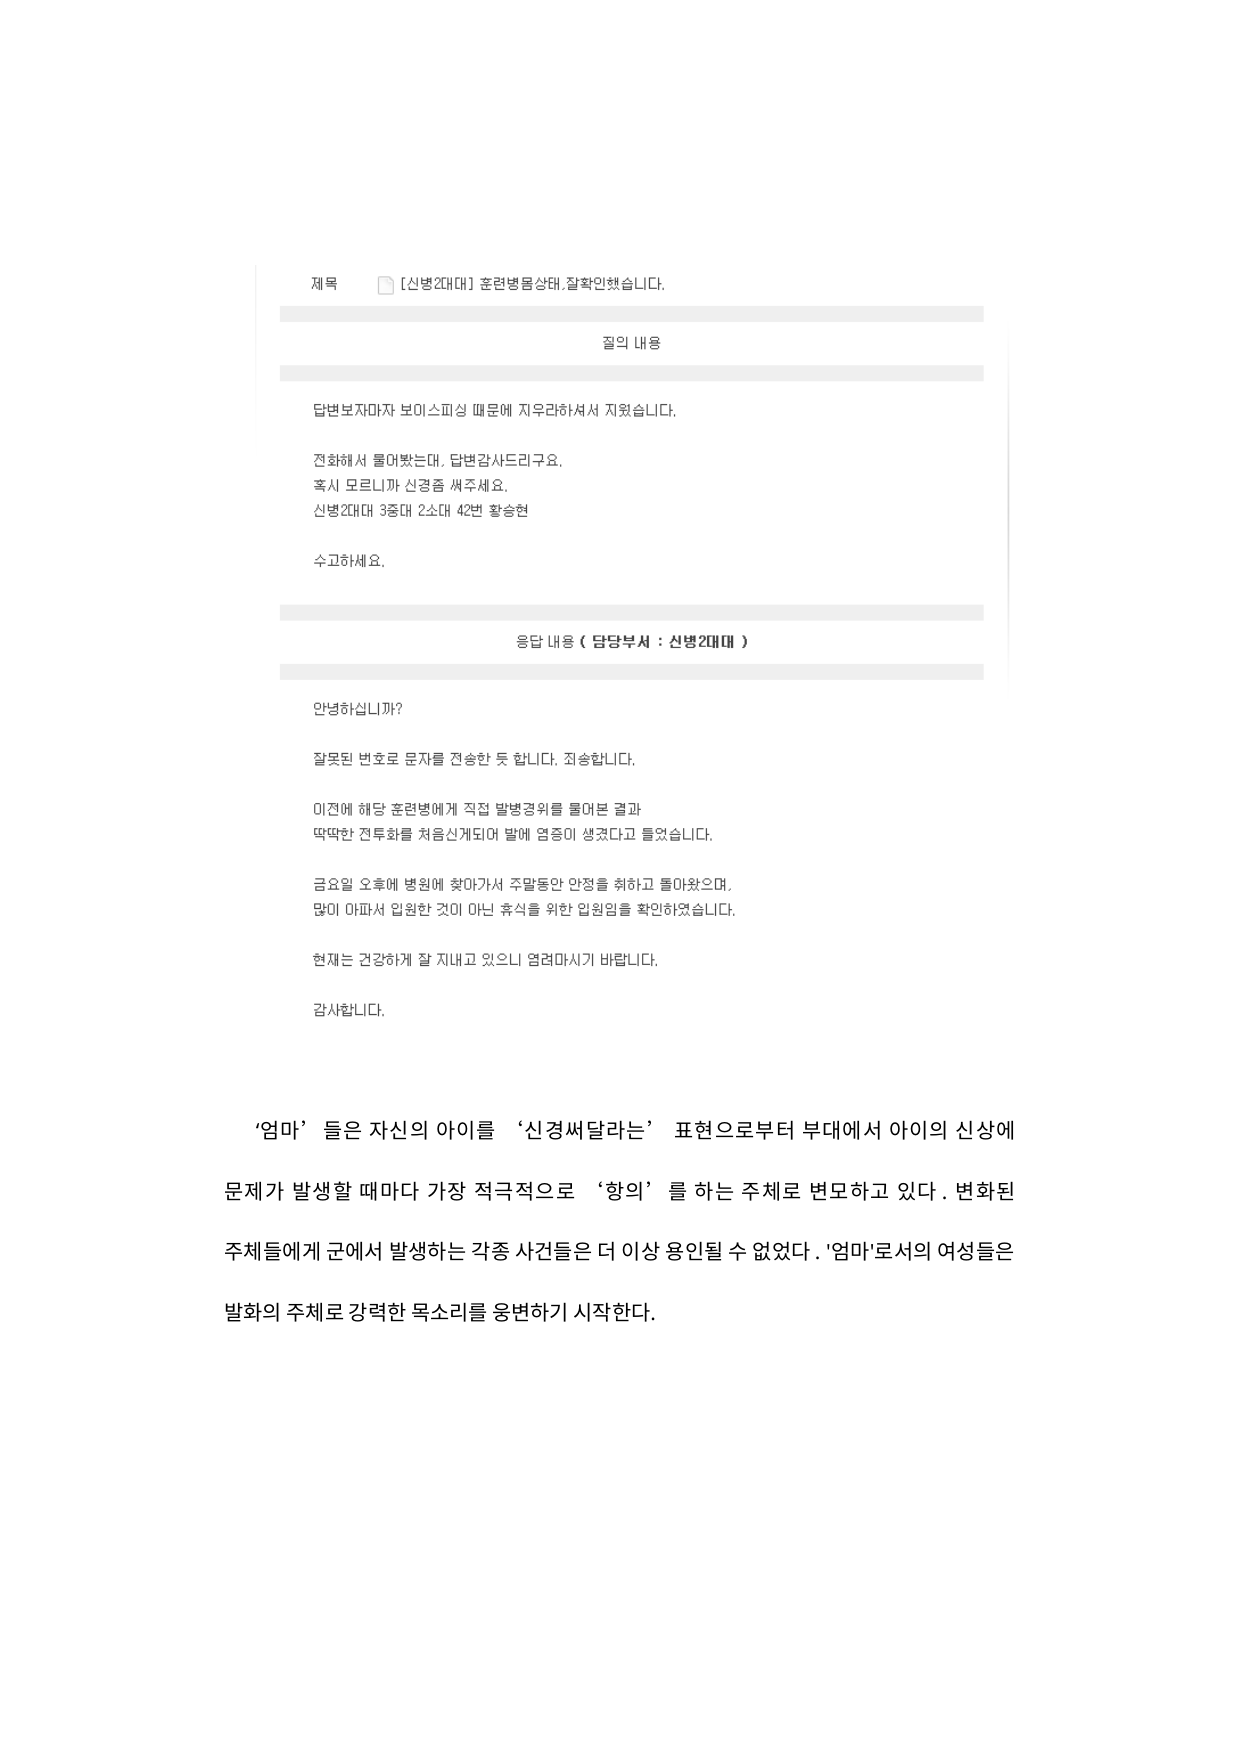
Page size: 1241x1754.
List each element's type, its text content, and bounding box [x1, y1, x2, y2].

picture [255, 265, 1010, 1030]
text ‘엄마’들은 자신의 아이를 ‘신경써달라는’ 표현으로부터 부대에서 아이의 신상에 문제가 발생할 때마다 가장 적극적으로 ‘항의’를 하는 주체로 변모하고 있다. 변화된 주체들에게 군에서 발생하는 각종 사건들은 더 이상 용인될 수 없었다. '엄마'로서의 여성들은 발화의 주체로 강력한 목소리를 웅변하기 시작한다. [224, 1114, 1016, 1326]
